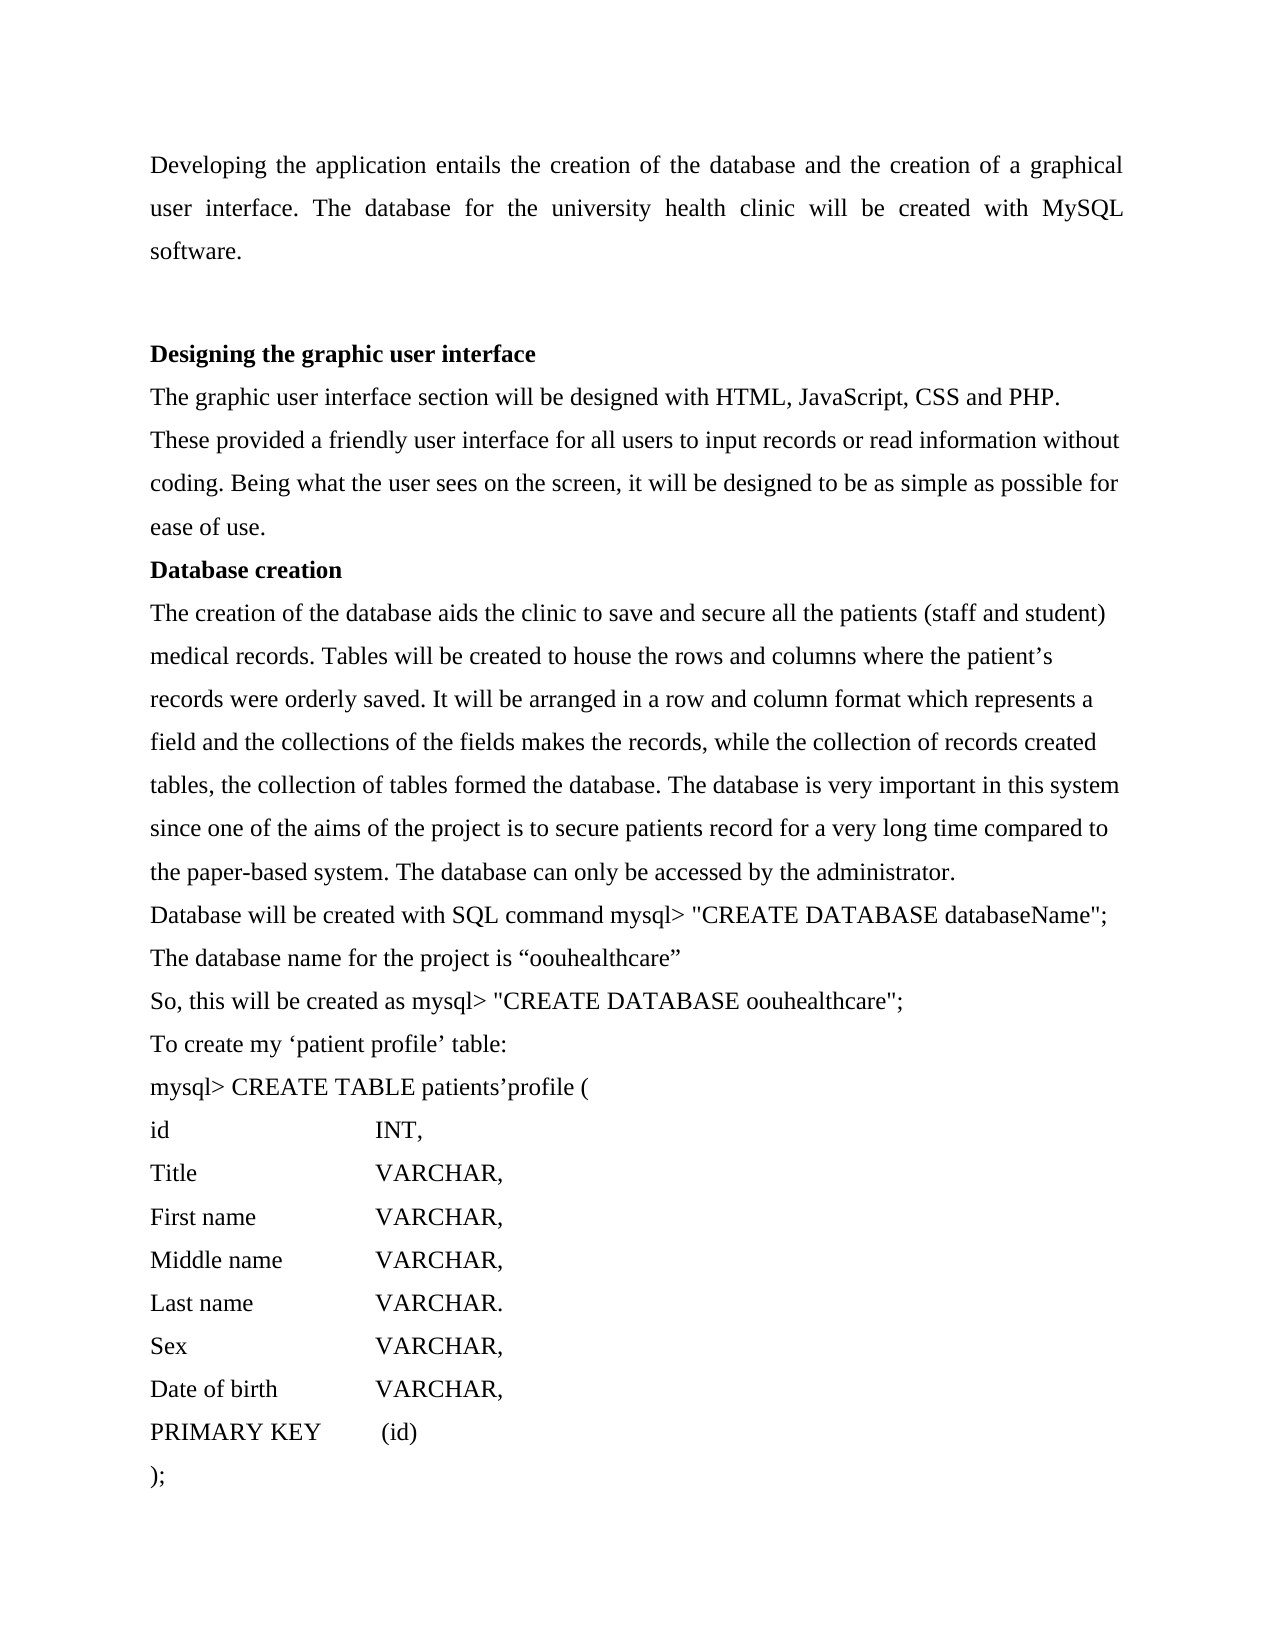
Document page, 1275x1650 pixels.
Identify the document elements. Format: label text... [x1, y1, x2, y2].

text Sex VARCHAR, [150, 1331, 1125, 1360]
text Date of birth VARCHAR, [150, 1374, 1125, 1403]
text The creation of the database aids the clinic to save and secure all the patients (staff and student) medical records. Tables will be created to house the rows and columns where the patient’s records were orderly saved. It will be arranged in a row and column format which represents a field and the collections of the fields makes the records, while the collection of records created tables, the collection of tables formed the database. The database is very important in this system since one of the aims of the project is to secure patients record for a very long time compared to the paper-based system. The database can only be accessed by the administrator. [150, 598, 1125, 885]
text So, this will be created as mysql> "CREATE DATABASE oouhealthcare"; [150, 986, 1125, 1015]
text Database will be created with SQL command mysql> "CREATE DATABASE databaseName"; [150, 900, 1125, 928]
text The database name for the project is “oouhealthcare” [150, 943, 1125, 972]
text First name VARCHAR, [150, 1202, 1125, 1230]
text To create my ‘patient profile’ table: [150, 1029, 1125, 1058]
text Title VARCHAR, [150, 1158, 1125, 1187]
text Database creation [150, 555, 1125, 583]
text ); [150, 1460, 1125, 1489]
text The graphic user interface section will be designed with HTML, JavaScript, CSS and PHP. These provided a friendly user interface for all users to input records or read information without coding. Being what the user sees on the screen, it will be designed to be as simple as possible for ease of use. [150, 382, 1125, 540]
text Designing the graphic user interface [150, 339, 1125, 368]
text PRIMARY KEY (id) [150, 1417, 1125, 1446]
text Developing the application entails the creation of the database and the creation of a graphical user interface. The database for the university health clinic will be created with MySQL software. [150, 150, 1125, 265]
text id INT, [150, 1115, 1125, 1144]
text Last name VARCHAR. [150, 1288, 1125, 1317]
text mysql> CREATE TABLE patients’profile ( [150, 1072, 1125, 1101]
text Middle name VARCHAR, [150, 1245, 1125, 1273]
